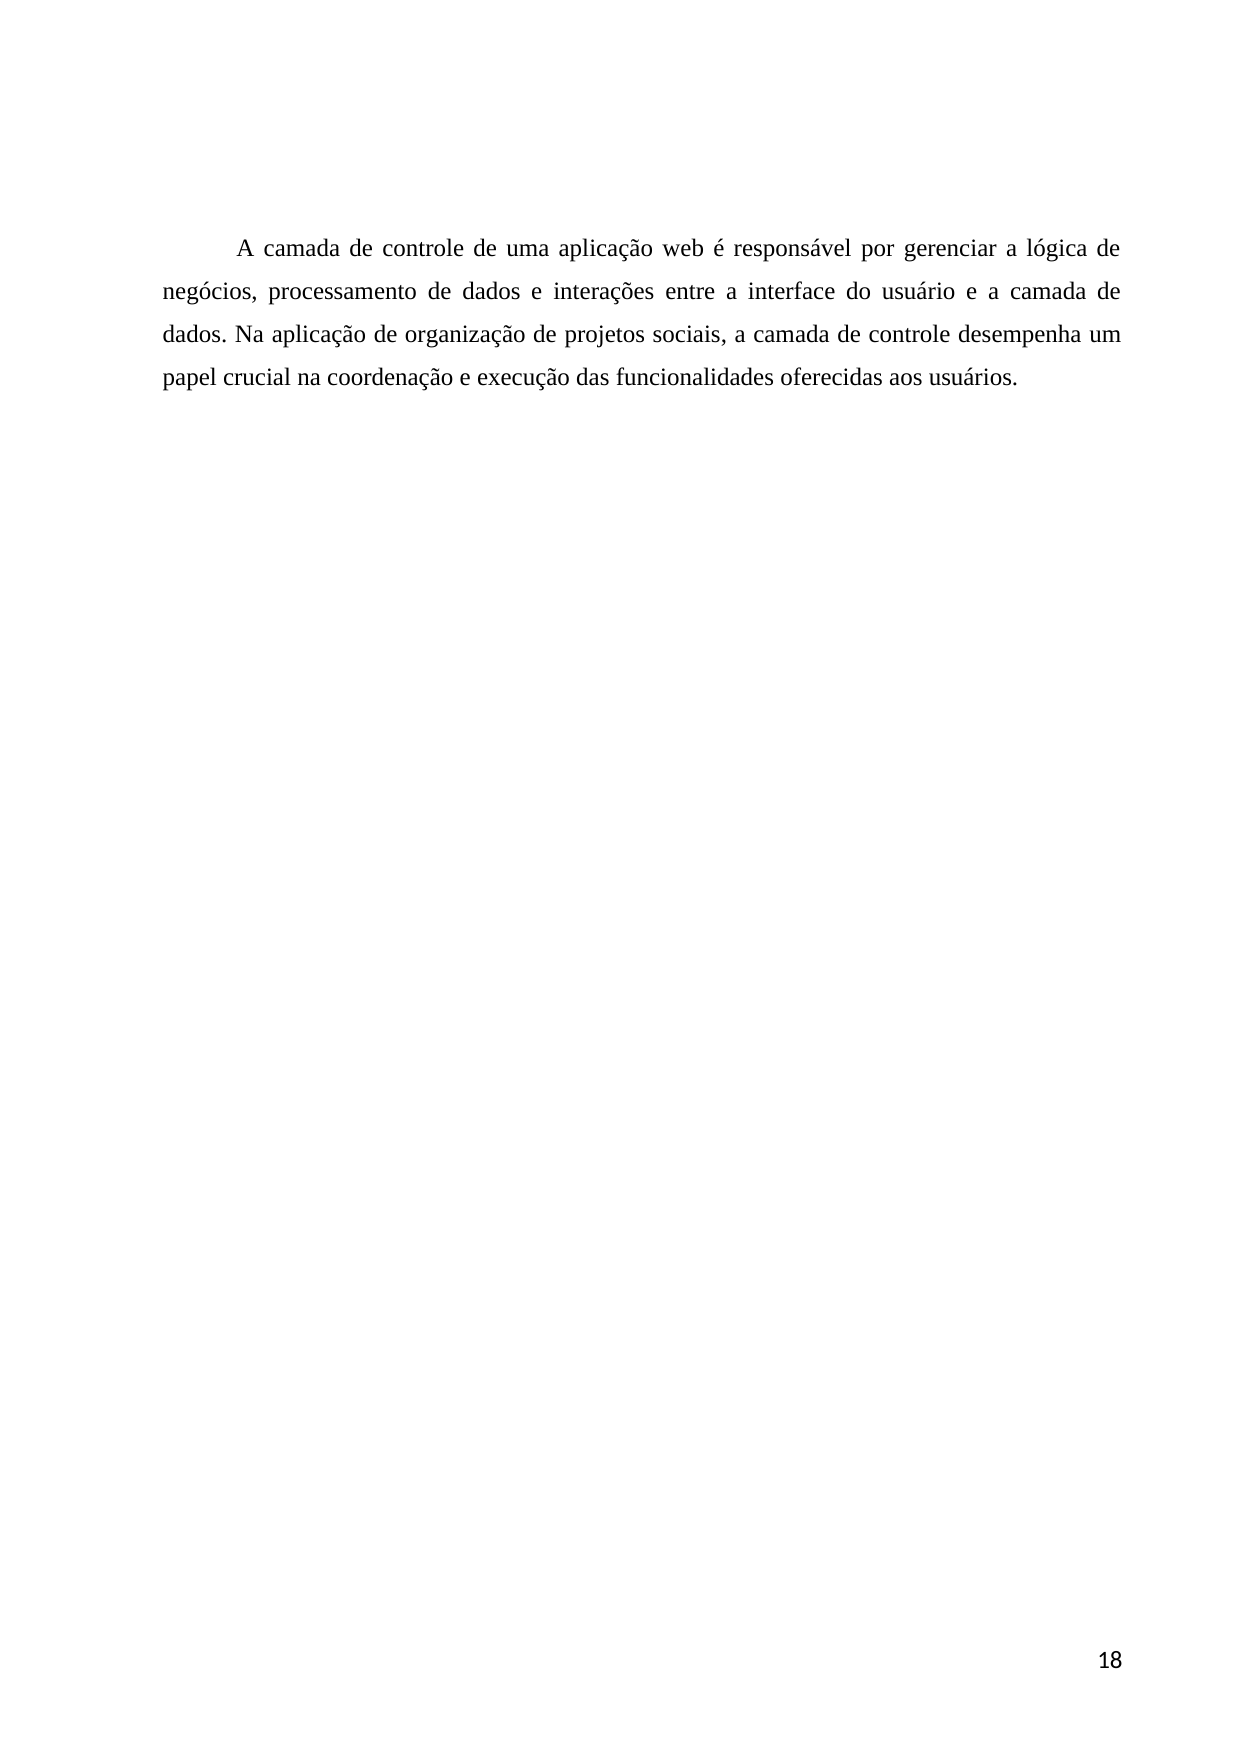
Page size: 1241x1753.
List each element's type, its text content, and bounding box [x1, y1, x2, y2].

text A camada de controle de uma aplicação web é responsável por gerenciar a lógica de negócios, processamento de dados e interações entre a interface do usuário e a camada de dados. Na aplicação de organização de projetos sociais, a camada de controle desempenha um papel crucial na coordenação e execução das funcionalidades oferecidas aos usuários. [162, 233, 1122, 391]
